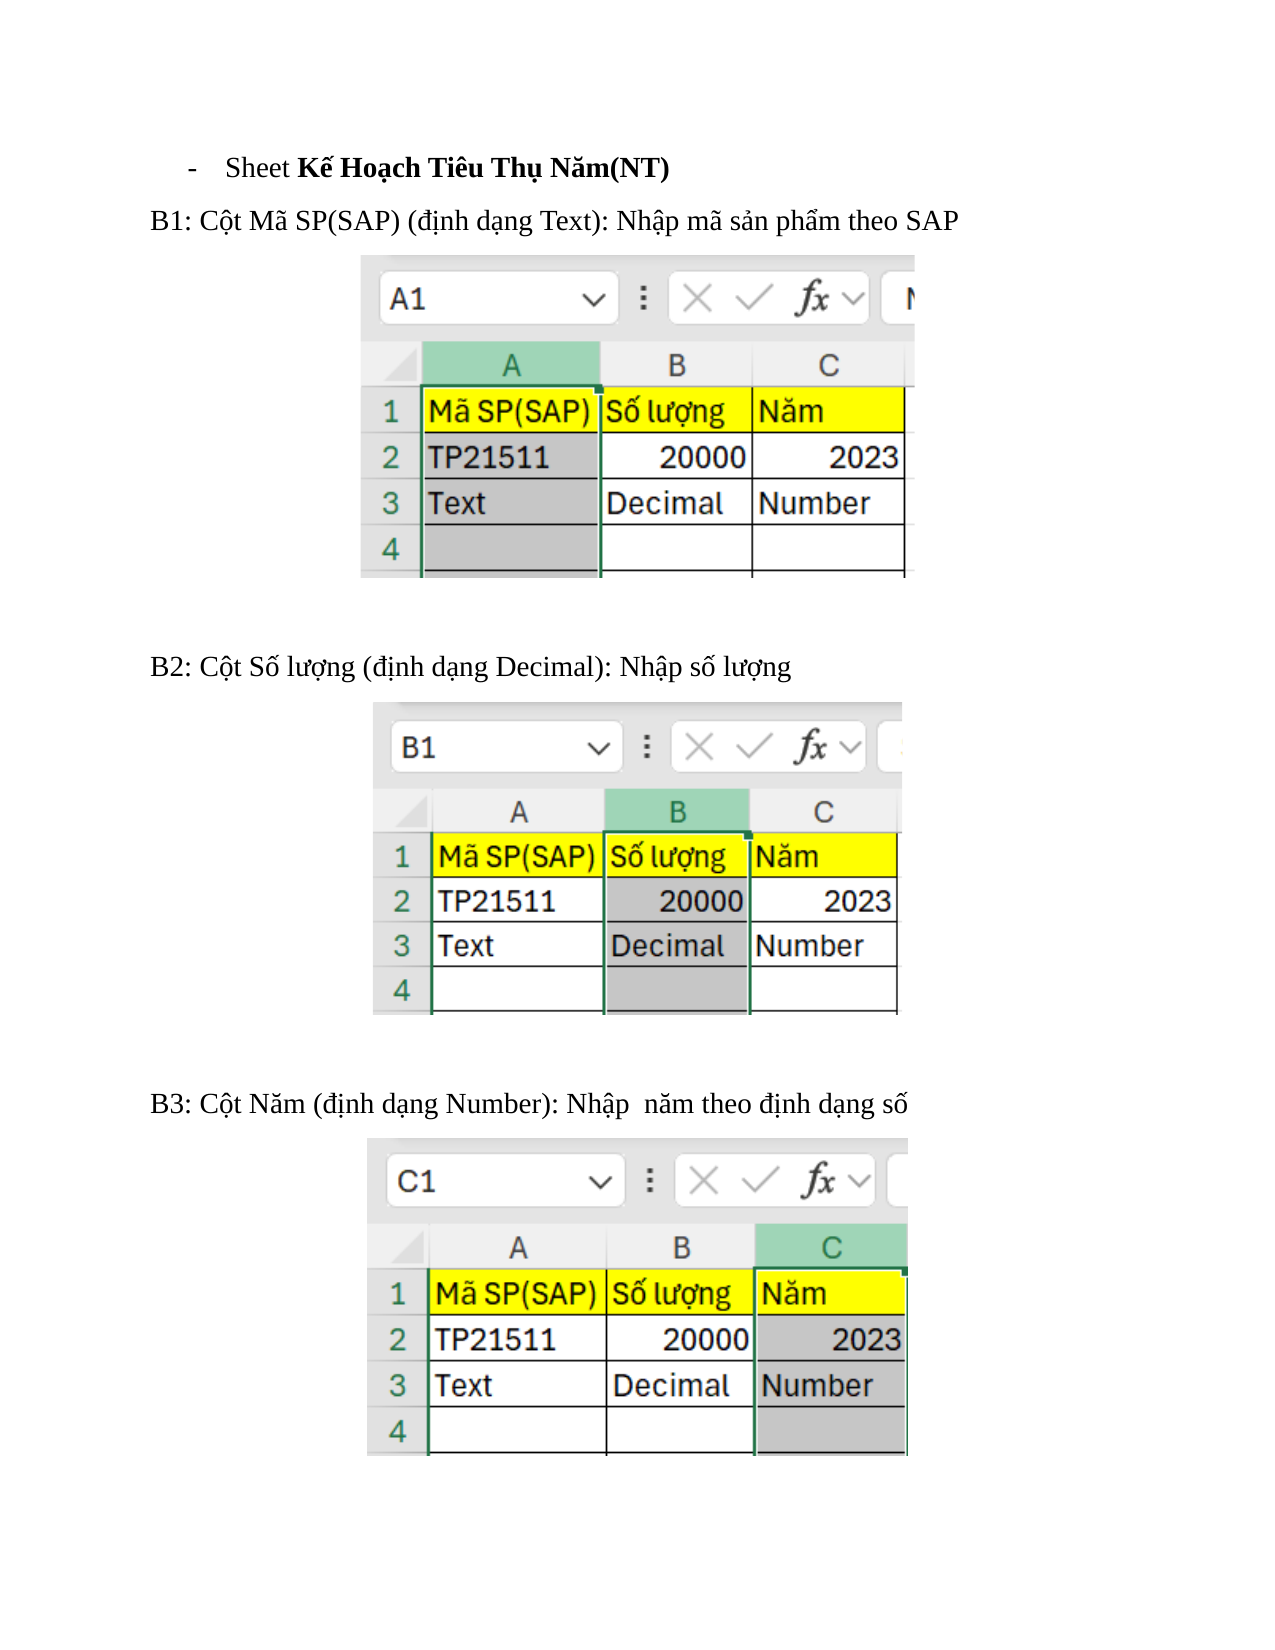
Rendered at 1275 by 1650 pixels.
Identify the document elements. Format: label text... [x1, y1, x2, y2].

text B1: Cột Mã SP(SAP) (định dạng Text): Nhập mã sản phẩm theo SAP [150, 203, 1125, 236]
text B3: Cột Năm (định dạng Number): Nhập năm theo định dạng số [150, 1086, 1125, 1120]
text B2: Cột Số lượng (định dạng Decimal): Nhập số lượng [150, 649, 1125, 683]
picture [367, 1138, 908, 1456]
picture [372, 702, 903, 1015]
list Sheet Kế Hoạch Tiêu Thụ Năm(NT) [187, 150, 1125, 183]
picture [360, 255, 915, 578]
